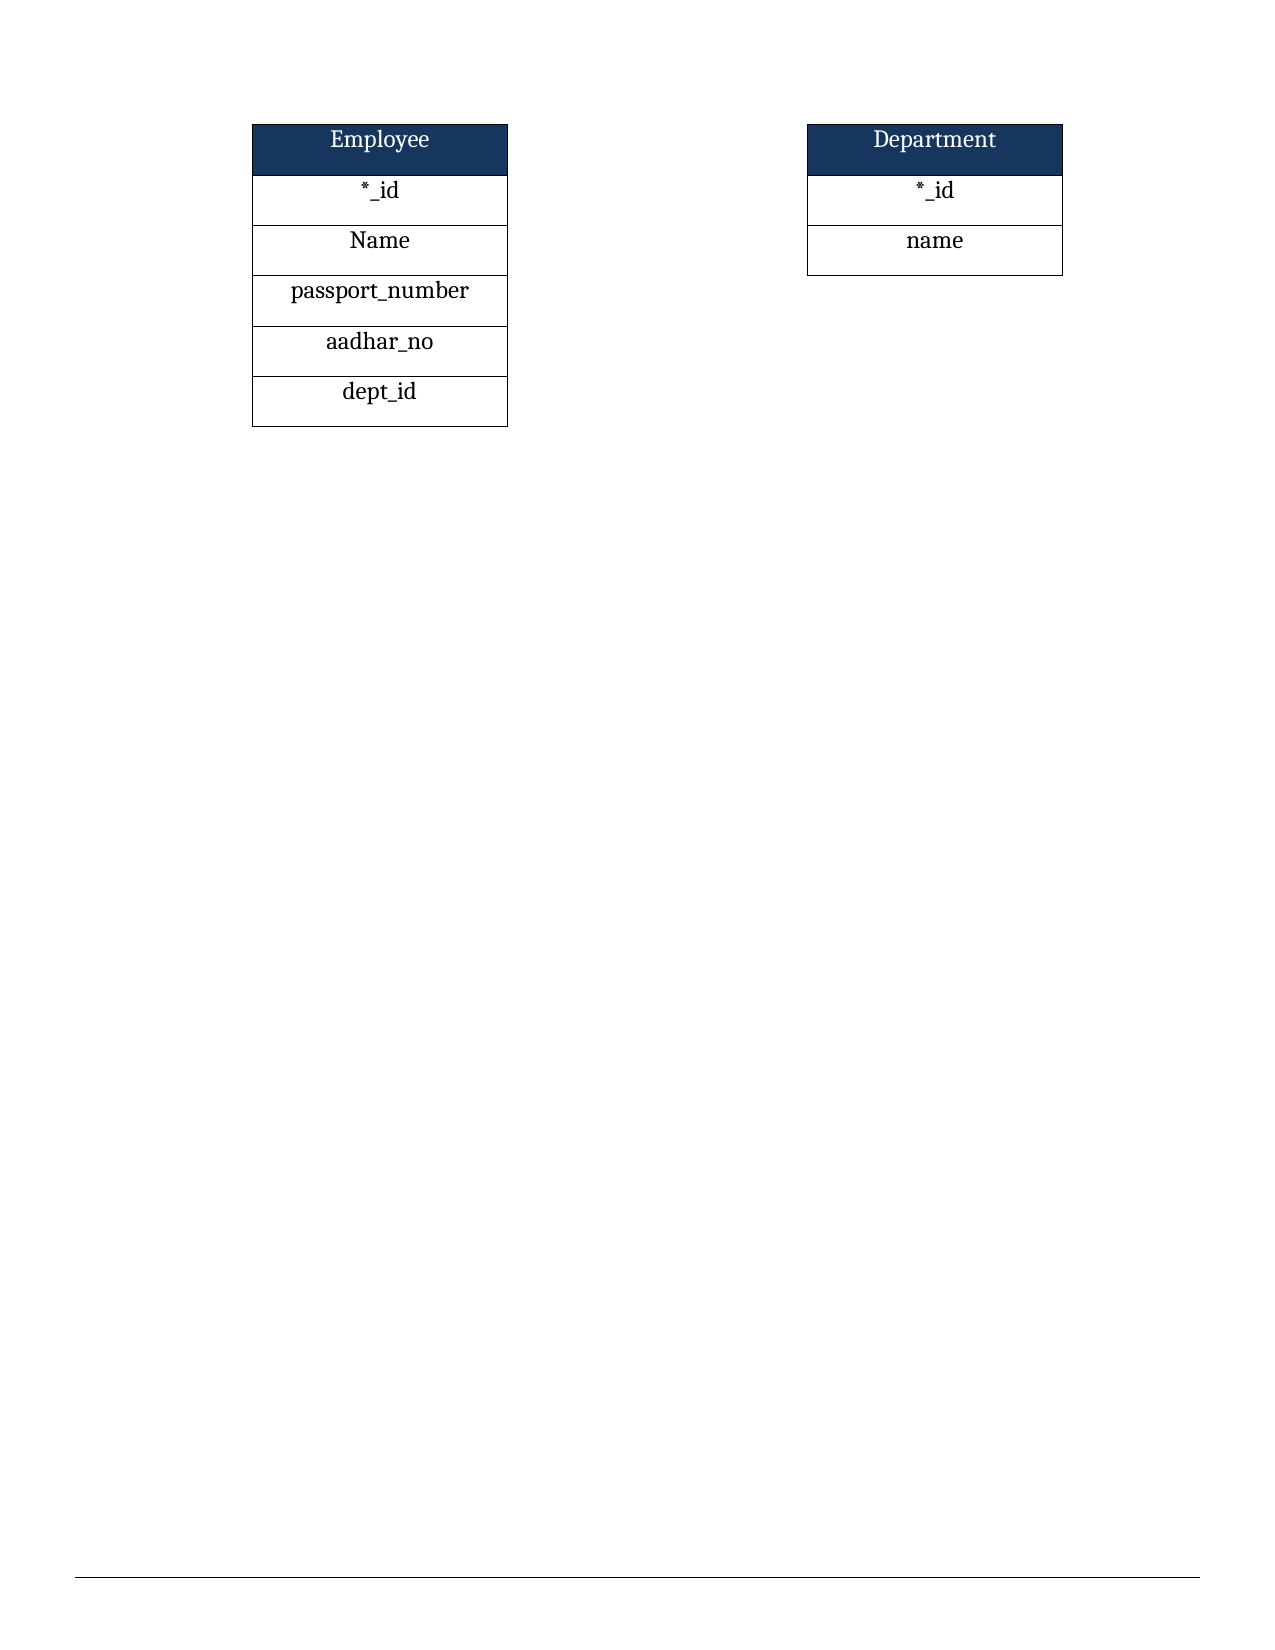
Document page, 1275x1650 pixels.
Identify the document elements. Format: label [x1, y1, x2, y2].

table_header [101, 75, 658, 520]
table_header [658, 75, 1211, 520]
